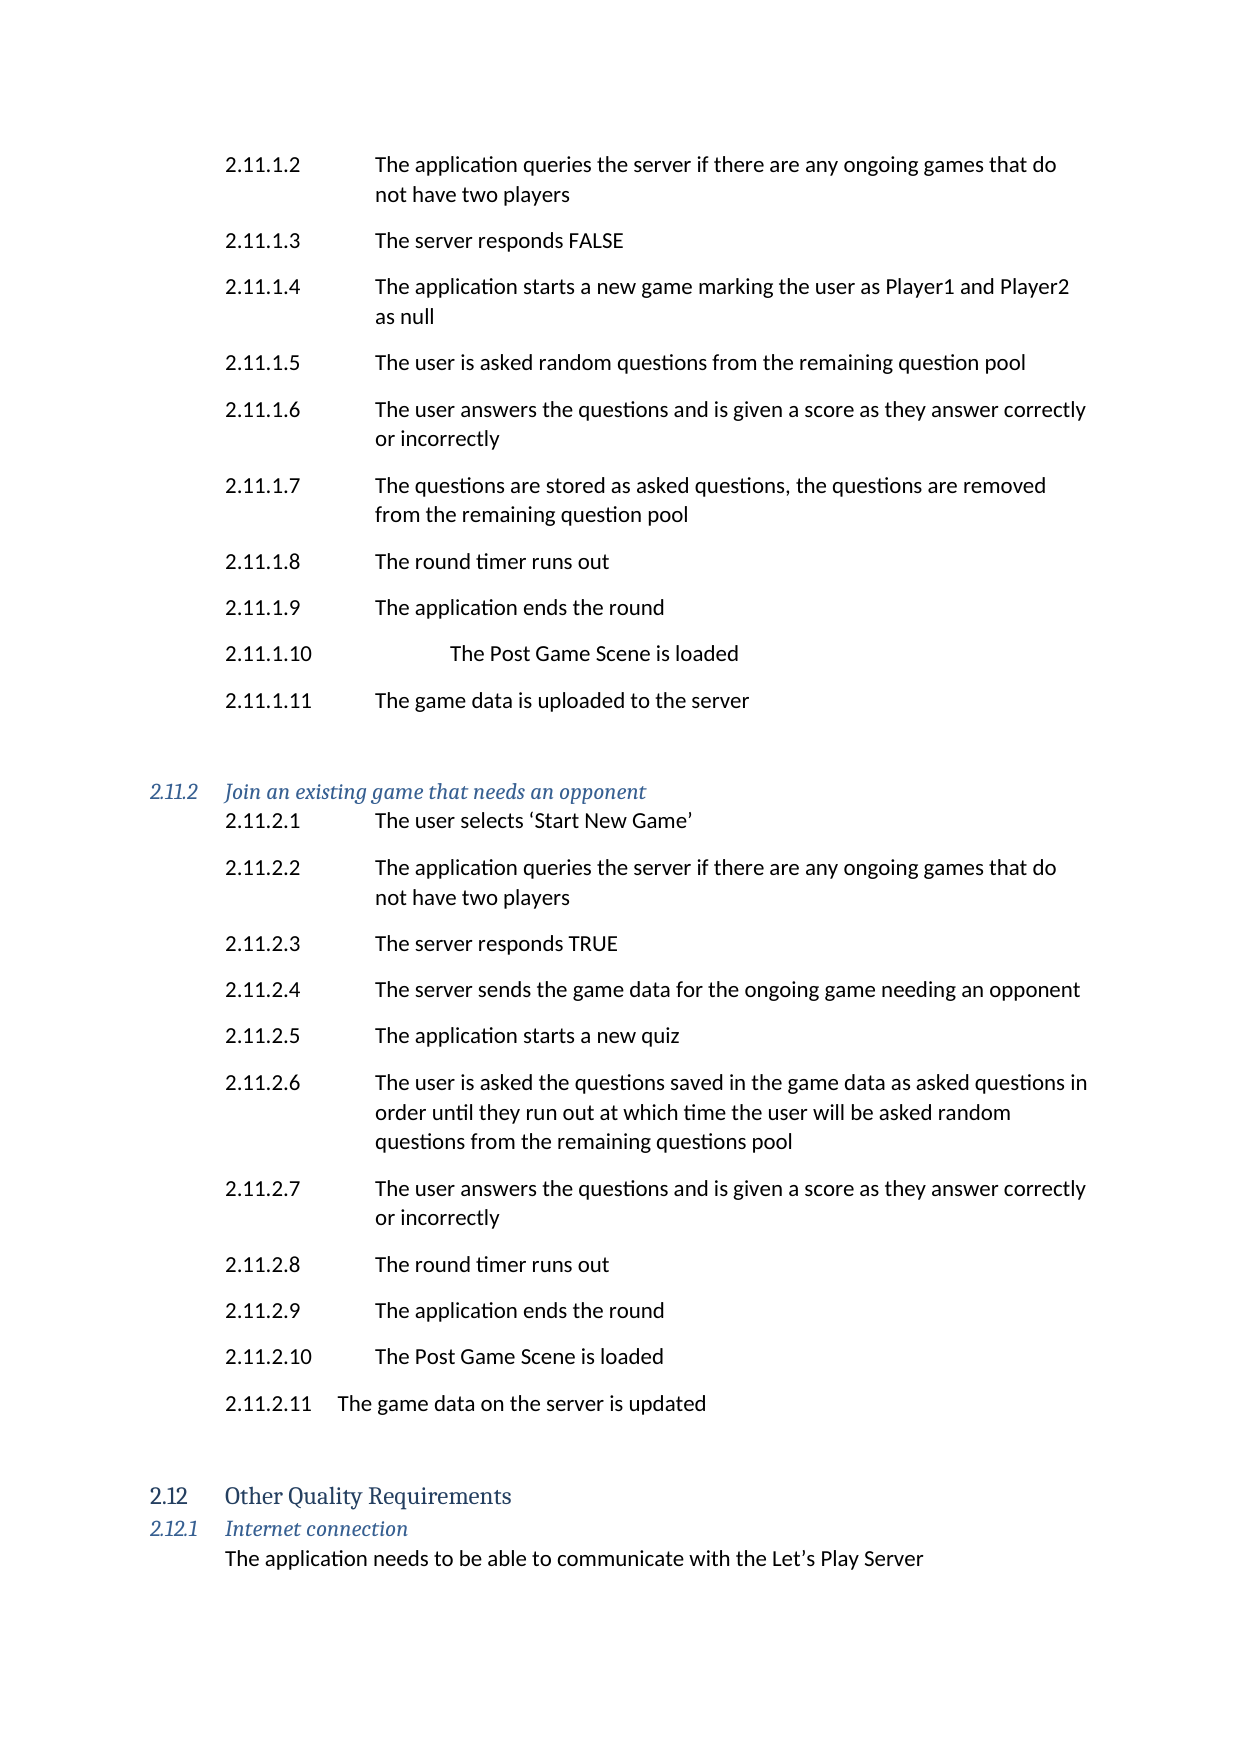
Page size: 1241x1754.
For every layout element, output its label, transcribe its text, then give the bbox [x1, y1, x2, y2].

text 2.11.1.9 The application ends the round [225, 593, 1090, 621]
text The application needs to be able to communicate with the Let’s Play Server [225, 1544, 1090, 1572]
text 2.11.2.6 The user is asked the questions saved in the game data as asked questions in order until they run out at which time the user will be asked random questions from the remaining questions pool [225, 1068, 1090, 1155]
text 2.11.1.4 The application starts a new game marking the user as Player1 and Player2 as null [225, 272, 1090, 330]
text 2.11.1.5 The user is asked random questions from the remaining question pool [225, 348, 1090, 376]
subtitle 2.12.1 Internet connection [150, 1516, 1090, 1542]
text 2.11.2.4 The server sends the game data for the ongoing game needing an opponent [225, 975, 1090, 1003]
list The game data on the server is updated [225, 1389, 1090, 1417]
text 2.11.2.8 The round timer runs out [225, 1250, 1090, 1278]
text 2.11.2.7 The user answers the questions and is given a score as they answer correctly or incorrectly [225, 1174, 1090, 1231]
text 2.11.1.3 The server responds FALSE [225, 226, 1090, 254]
text 2.11.1.7 The questions are stored as asked questions, the questions are removed from the remaining question pool [225, 471, 1090, 528]
text 2.11.2.1 The user selects ‘Start New Game’ [225, 807, 1090, 834]
text 2.11.2.9 The application ends the round [225, 1296, 1090, 1324]
text 2.11.1.2 The application queries the server if there are any ongoing games that do not have two players [225, 150, 1090, 208]
subtitle 2.11.2 Join an existing game that needs an opponent [150, 779, 1090, 805]
text 2.11.1.10 The Post Game Scene is loaded [225, 639, 1090, 668]
text 2.11.2.3 The server responds TRUE [225, 929, 1090, 957]
text 2.11.1.6 The user answers the questions and is given a score as they answer correctly or incorrectly [225, 395, 1090, 452]
text 2.11.1.11 The game data is uploaded to the server [225, 686, 1090, 714]
subtitle 2.12 Other Quality Requirements [150, 1482, 1090, 1510]
text 2.11.2.5 The application starts a new quiz [225, 1022, 1090, 1050]
text 2.11.2.2 The application queries the server if there are any ongoing games that do not have two players [225, 853, 1090, 911]
text 2.11.1.8 The round timer runs out [225, 547, 1090, 575]
text 2.11.2.10 The Post Game Scene is loaded [225, 1342, 1090, 1371]
